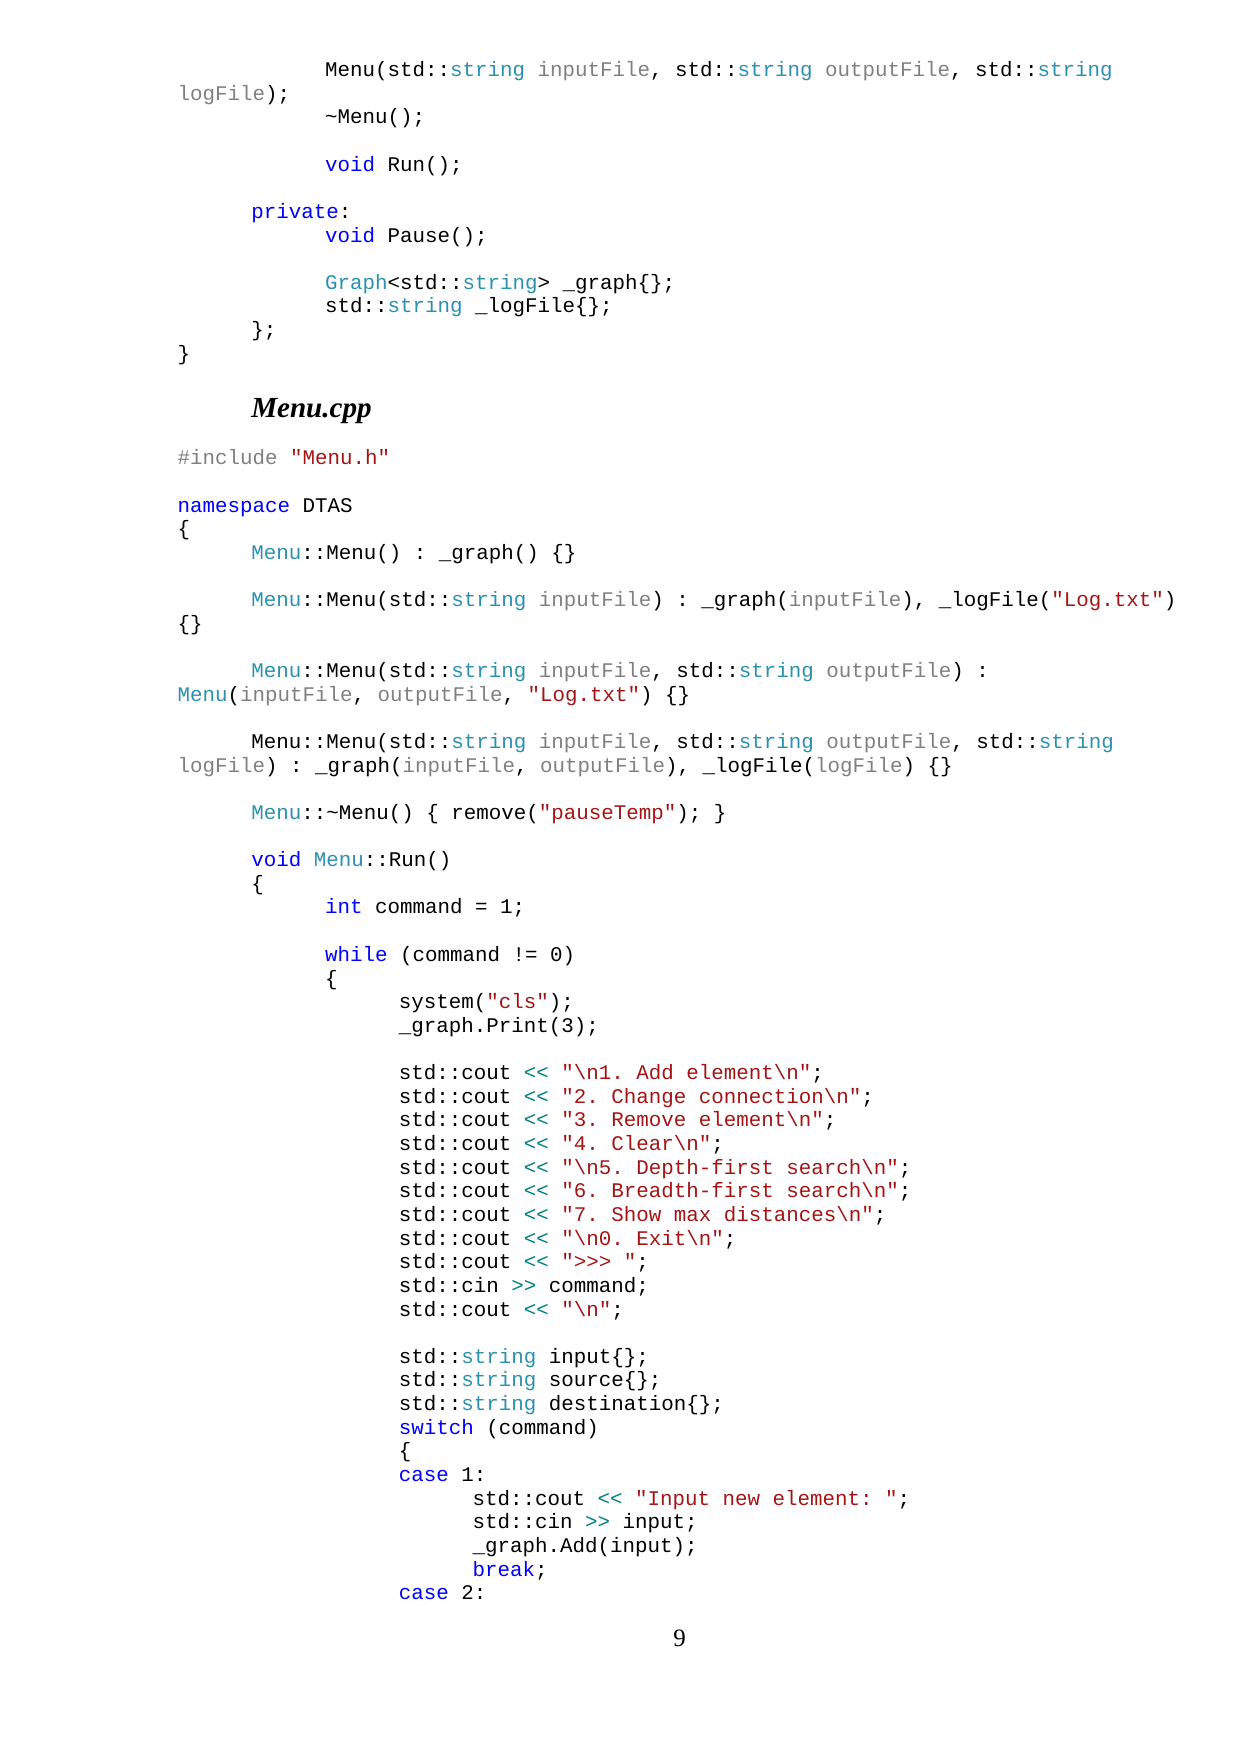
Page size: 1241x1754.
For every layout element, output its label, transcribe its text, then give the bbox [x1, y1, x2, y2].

text case 2: [177, 1582, 1181, 1606]
text { [177, 873, 1181, 897]
text { [177, 518, 1181, 542]
text switch (command) [177, 1417, 1181, 1440]
text Menu::Menu(std::string inputFile, std::string outputFile) : Menu(inputFile, outputFile, "Log.txt") {} [177, 660, 1181, 707]
text break; [177, 1559, 1181, 1582]
text std::cout << "\n0. Exit\n"; [177, 1228, 1181, 1251]
text { [177, 1440, 1181, 1464]
text std::cout << "\n5. Depth-first search\n"; [177, 1157, 1181, 1180]
text std::cout << "6. Breadth-first search\n"; [177, 1180, 1181, 1204]
text #include "Menu.h" [177, 447, 1181, 471]
text std::string destination{}; [177, 1393, 1181, 1417]
text Menu::Menu() : _graph() {} [177, 542, 1181, 566]
text std::string _logFile{}; [177, 296, 1181, 319]
text std::cout << "3. Remove element\n"; [177, 1109, 1181, 1133]
text ~Menu(); [177, 106, 1181, 130]
text namespace DTAS [177, 494, 1181, 518]
text std::string input{}; [177, 1346, 1181, 1369]
text std::cout << ">>> "; [177, 1251, 1181, 1275]
text std::string source{}; [177, 1369, 1181, 1393]
text while (command != 0) [177, 944, 1181, 967]
text }; [177, 319, 1181, 343]
text void Menu::Run() [177, 849, 1181, 873]
text std::cout << "2. Change connection\n"; [177, 1086, 1181, 1109]
text void Run(); [177, 154, 1181, 177]
text std::cin >> command; [177, 1275, 1181, 1298]
text Menu::Menu(std::string inputFile) : _graph(inputFile), _logFile("Log.txt") {} [177, 589, 1181, 636]
text system("cls"); [177, 991, 1181, 1015]
text void Pause(); [177, 224, 1181, 248]
text std::cout << "\n"; [177, 1298, 1181, 1322]
text Menu::~Menu() { remove("pauseTemp"); } [177, 802, 1181, 826]
text std::cout << "4. Clear\n"; [177, 1133, 1181, 1157]
text std::cout << "Input new element: "; [177, 1488, 1181, 1511]
text int command = 1; [177, 897, 1181, 920]
text _graph.Print(3); [177, 1015, 1181, 1038]
text std::cin >> input; [177, 1511, 1181, 1535]
text Menu::Menu(std::string inputFile, std::string outputFile, std::string logFile) : _graph(inputFile, outputFile), _logFile(logFile) {} [177, 731, 1181, 778]
text std::cout << "\n1. Add element\n"; [177, 1062, 1181, 1086]
text private: [177, 201, 1181, 224]
text Graph<std::string> _graph{}; [177, 272, 1181, 296]
text { [177, 967, 1181, 991]
text } [177, 343, 1181, 366]
text case 1: [177, 1464, 1181, 1488]
text std::cout << "7. Show max distances\n"; [177, 1204, 1181, 1228]
text Menu(std::string inputFile, std::string outputFile, std::string logFile); [177, 59, 1181, 106]
text Menu.cpp [177, 390, 1181, 424]
text _graph.Add(input); [177, 1535, 1181, 1559]
